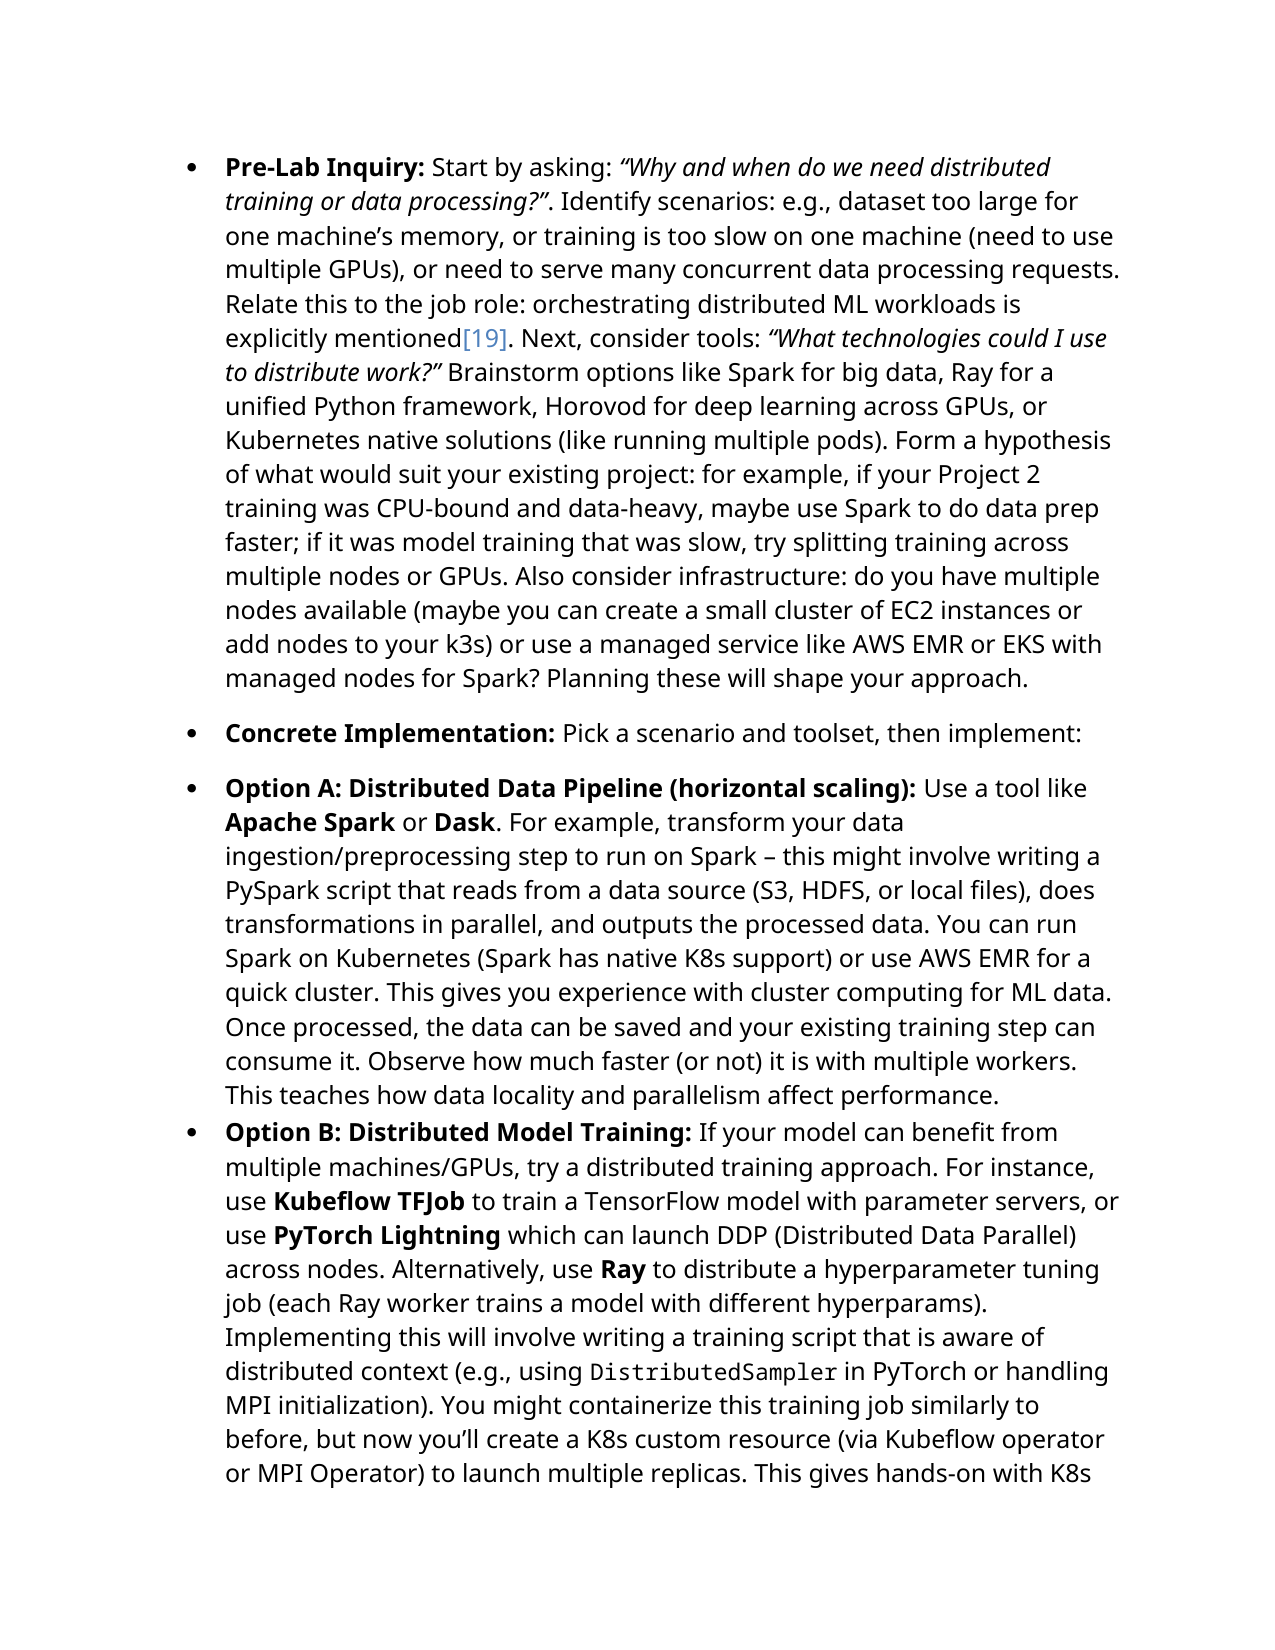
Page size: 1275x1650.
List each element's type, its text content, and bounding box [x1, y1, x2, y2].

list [187, 1115, 1125, 1490]
list Concrete Implementation: Pick a scenario and toolset, then implement: [187, 716, 1125, 750]
list Option A: Distributed Data Pipeline (horizontal scaling): Use a tool like Apache Spark or Dask. For example, transform your data ingestion/preprocessing step to run on Spark – this might involve writing a PySpark script that reads from a data source (S3, HDFS, or local files), does transformations in parallel, and outputs the processed data. You can run Spark on Kubernetes (Spark has native K8s support) or use AWS EMR for a quick cluster. This gives you experience with cluster computing for ML data. Once processed, the data can be saved and your existing training step can consume it. Observe how much faster (or not) it is with multiple workers. This teaches how data locality and parallelism affect performance. [187, 771, 1125, 1111]
list Pre-Lab Inquiry: Start by asking: “Why and when do we need distributed training or data processing?”. Identify scenarios: e.g., dataset too large for one machine’s memory, or training is too slow on one machine (need to use multiple GPUs), or need to serve many concurrent data processing requests. Relate this to the job role: orchestrating distributed ML workloads is explicitly mentioned[19]. Next, consider tools: “What technologies could I use to distribute work?” Brainstorm options like Spark for big data, Ray for a unified Python framework, Horovod for deep learning across GPUs, or Kubernetes native solutions (like running multiple pods). Form a hypothesis of what would suit your existing project: for example, if your Project 2 training was CPU-bound and data-heavy, maybe use Spark to do data prep faster; if it was model training that was slow, try splitting training across multiple nodes or GPUs. Also consider infrastructure: do you have multiple nodes available (maybe you can create a small cluster of EC2 instances or add nodes to your k3s) or use a managed service like AWS EMR or EKS with managed nodes for Spark? Planning these will shape your approach. [187, 150, 1125, 695]
